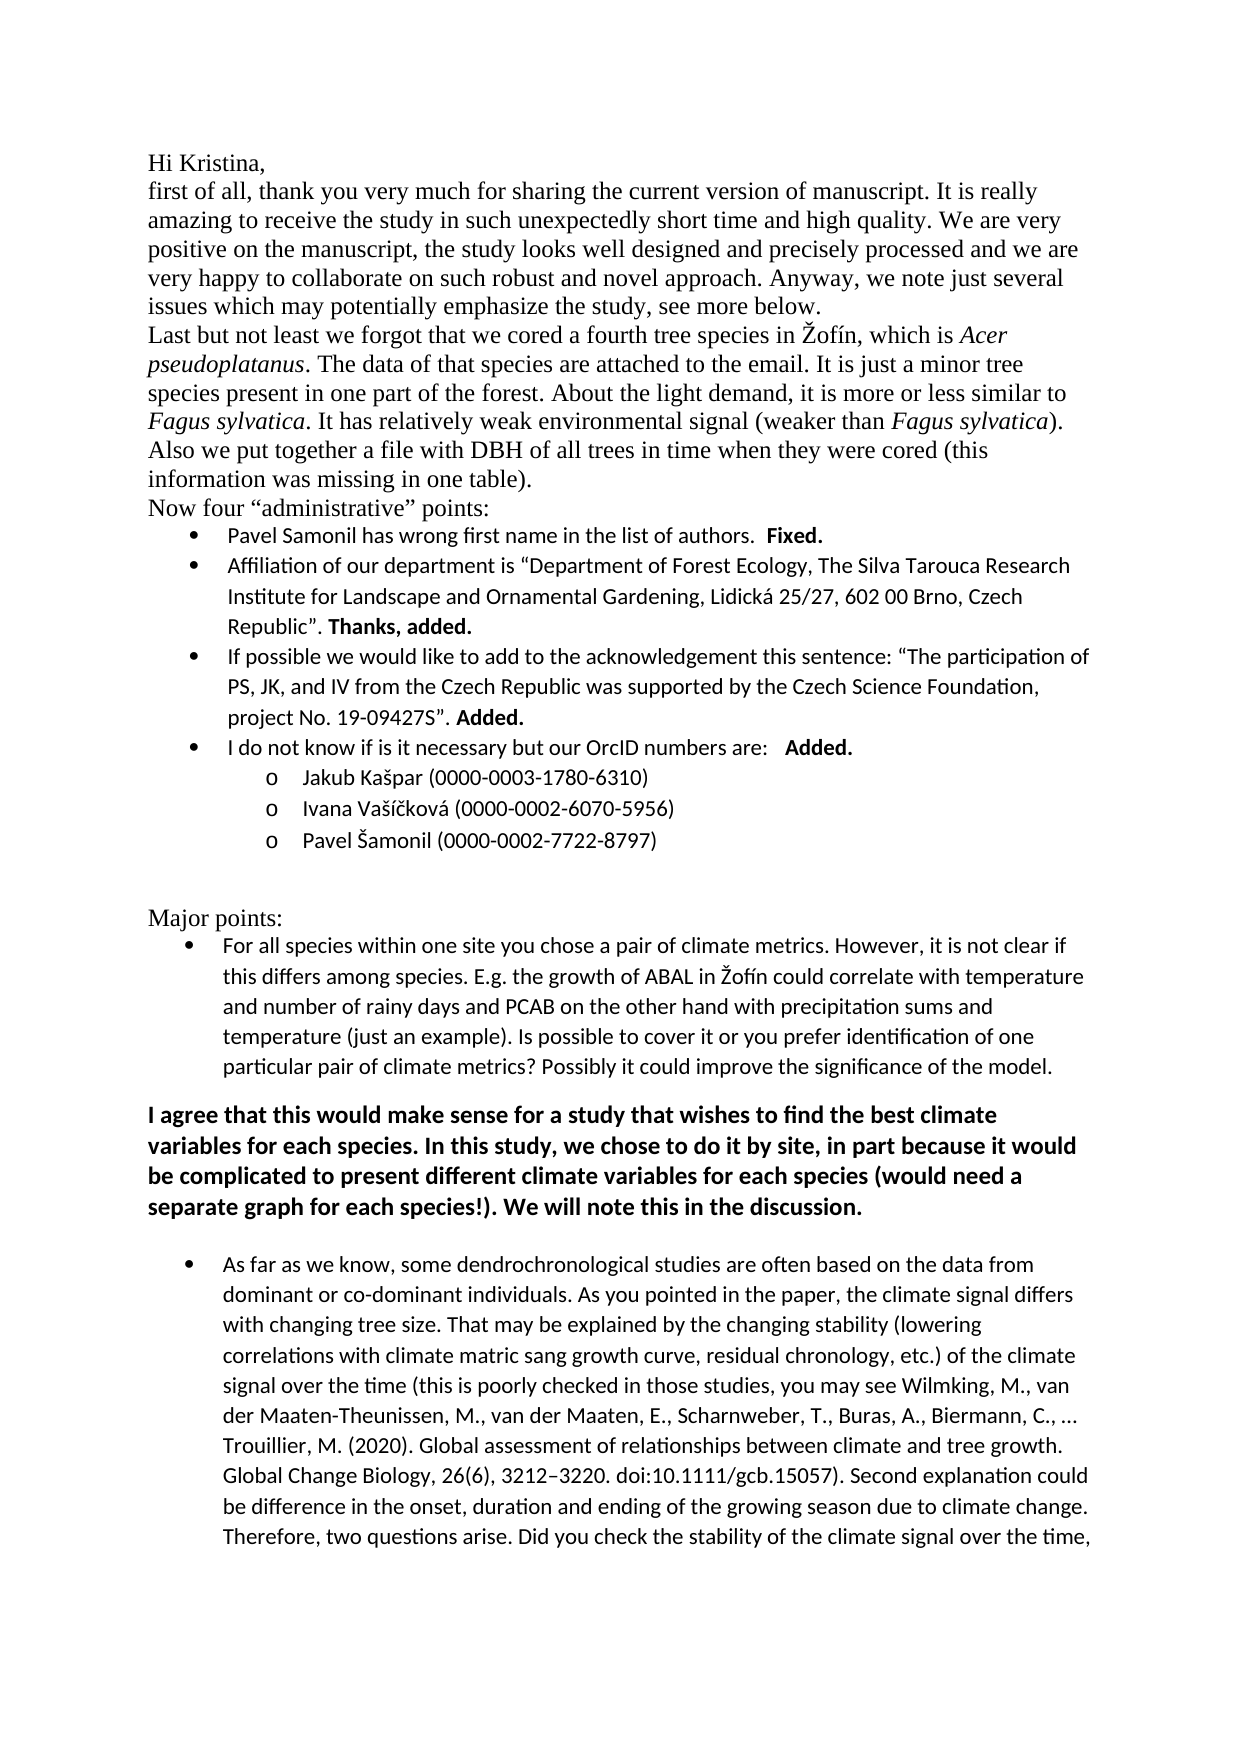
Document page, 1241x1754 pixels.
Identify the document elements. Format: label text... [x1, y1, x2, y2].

text Also we put together a file with DBH of all trees in time when they were cored (this information was missing in one table). [148, 435, 1093, 493]
text Last but not least we forgot that we cored a fourth tree species in Žofín, which is Acer pseudoplatanus. The data of that species are attached to the email. It is just a minor tree species present in one part of the forest. About the light demand, it is more or less similar to Fagus sylvatica. It has relatively weak environmental signal (weaker than Fagus sylvatica). [148, 320, 1093, 435]
text Major points: [148, 903, 1093, 932]
text I agree that this would make sense for a study that wishes to find the best climate variables for each species. In this study, we chose to do it by site, in part because it would be complicated to present different climate variables for each species (would need a separate graph for each species!). We will note this in the discussion. [148, 1099, 1093, 1221]
list Ivana Vašíčková (0000-0002-6070-5956) [265, 794, 1093, 824]
list Jakub Kašpar (0000-0003-1780-6310) [265, 763, 1093, 792]
list Pavel Samonil has wrong first name in the list of authors. Fixed. [190, 521, 1093, 549]
text Now four “administrative” points: [148, 493, 1093, 521]
text first of all, thank you very much for sharing the current version of manuscript. It is really amazing to receive the study in such unexpectedly short time and high quality. We are very positive on the manuscript, the study looks well designed and precisely processed and we are very happy to collaborate on such robust and novel approach. Anyway, we note just several issues which may potentially emphasize the study, see more below. [148, 176, 1093, 320]
list Pavel Šamonil (0000-0002-7722-8797) [265, 826, 1093, 855]
list If possible we would like to add to the acknowledgement this sentence: “The participation of PS, JK, and IV from the Czech Republic was supported by the Czech Science Foundation, project No. 19-09427S”. Added. [190, 642, 1093, 731]
text Hi Kristina, [148, 148, 1093, 176]
list Affiliation of our department is “Department of Forest Ecology, The Silva Tarouca Research Institute for Landscape and Ornamental Gardening, Lidická 25/27, 602 00 Brno, Czech Republic”. Thanks, added. [190, 552, 1093, 640]
list I do not know if is it necessary but our OrcID numbers are: Added. [190, 733, 1093, 761]
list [185, 1250, 1093, 1550]
list For all species within one site you chose a pair of climate metrics. However, it is not clear if this differs among species. E.g. the growth of ABAL in Žofín could correlate with temperature and number of rainy days and PCAB on the other hand with precipitation sums and temperature (just an example). Is possible to cover it or you prefer identification of one particular pair of climate metrics? Possibly it could improve the significance of the model. [185, 932, 1093, 1080]
